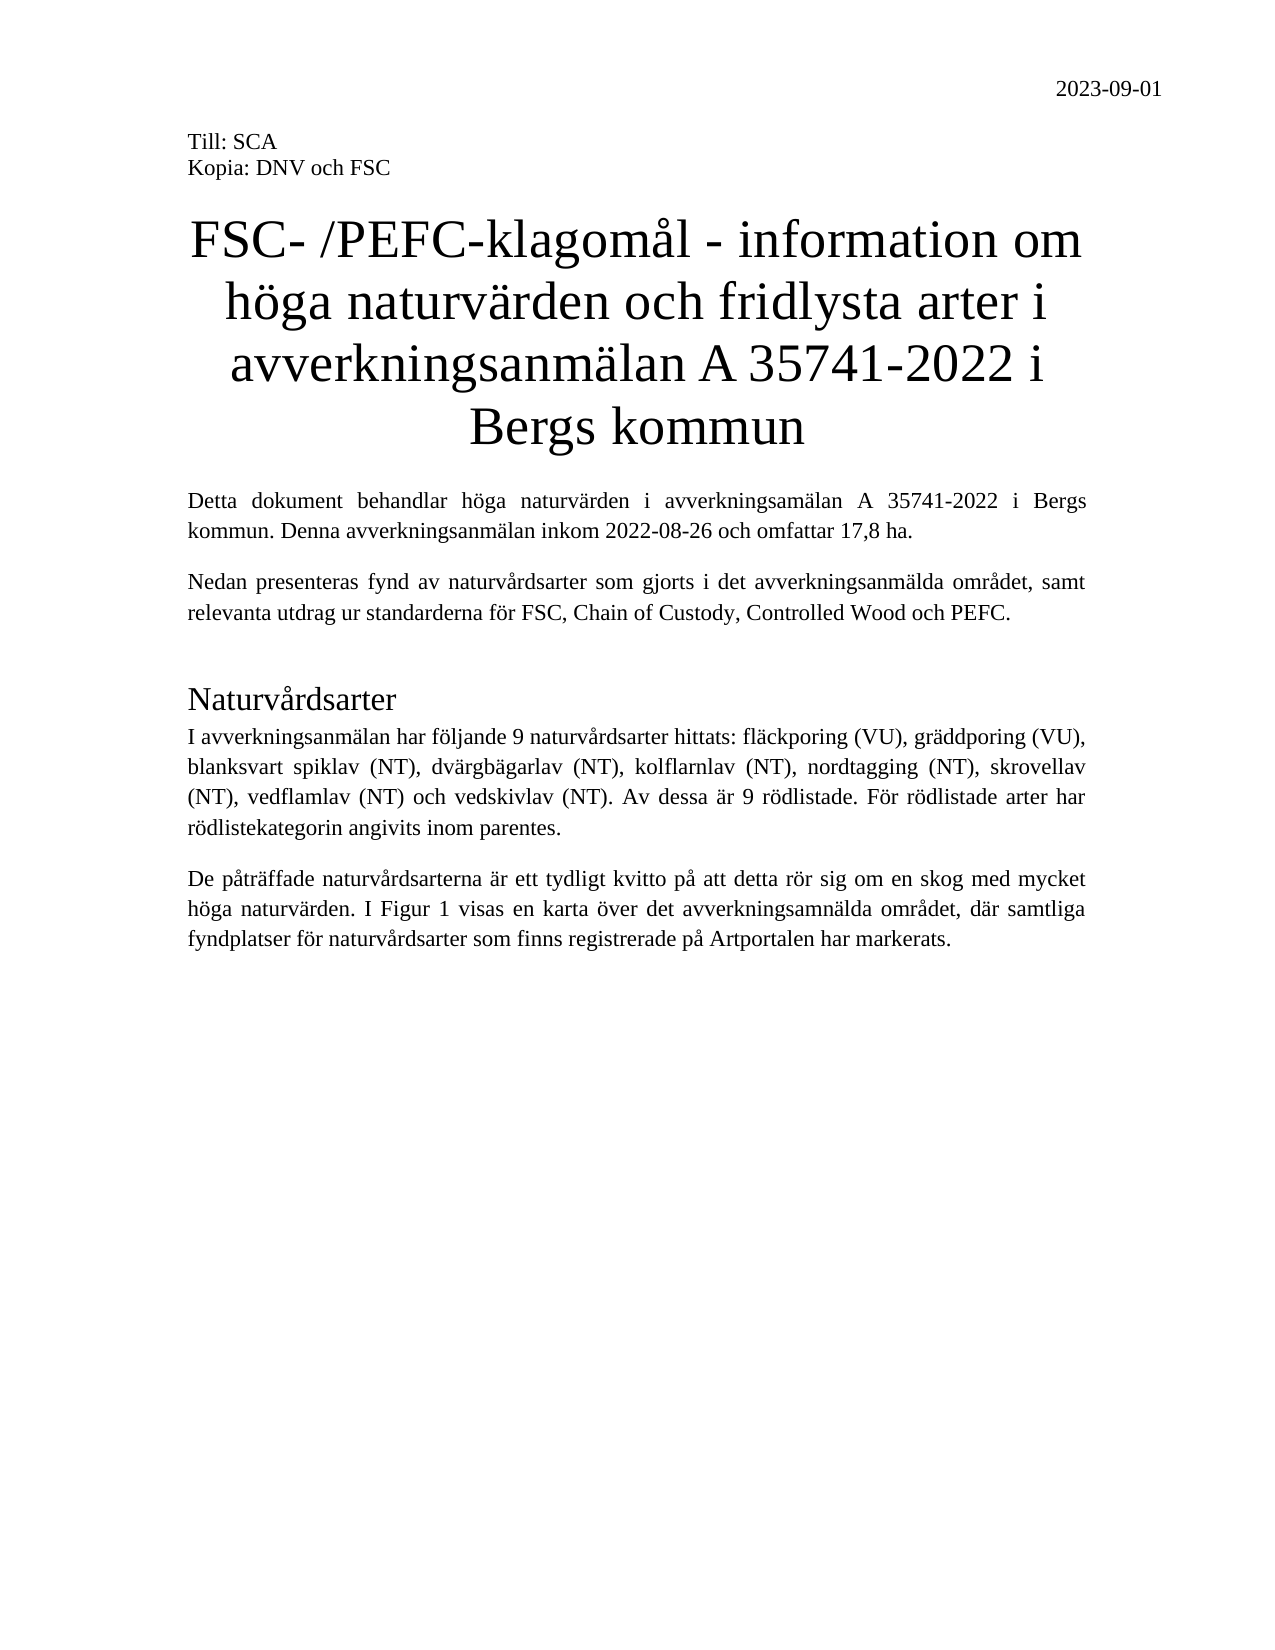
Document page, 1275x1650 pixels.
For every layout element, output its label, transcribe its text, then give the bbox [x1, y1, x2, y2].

text Detta dokument behandlar höga naturvärden i avverkningsamälan A 35741-2022 i Bergs kommun. Denna avverkningsanmälan inkom 2022-08-26 och omfattar 17,8 ha. [187, 487, 1087, 544]
subtitle Naturvårdsarter [187, 679, 1087, 717]
title FSC- /PEFC-klagomål - information om höga naturvärden och fridlysta arter i avverkningsanmälan A 35741-2022 i Bergs kommun [187, 207, 1087, 456]
text De påträffade naturvårdsarterna är ett tydligt kvitto på att detta rör sig om en skog med mycket höga naturvärden. I Figur 1 visas en karta över det avverkningsamnälda området, där samtliga fyndplatser för naturvårdsarter som finns registrerade på Artportalen har markerats. [187, 864, 1087, 951]
text Nedan presenteras fynd av naturvårdsarter som gjorts i det avverkningsanmälda området, samt relevanta utdrag ur standarderna för FSC, Chain of Custody, Controlled Wood och PEFC. [187, 568, 1087, 625]
text I avverkningsanmälan har följande 9 naturvårdsarter hittats: fläckporing (VU), gräddporing (VU), blanksvart spiklav (NT), dvärgbägarlav (NT), kolflarnlav (NT), nordtagging (NT), skrovellav (NT), vedflamlav (NT) och vedskivlav (NT). Av dessa är 9 rödlistade. För rödlistade arter har rödlistekategorin angivits inom parentes. [187, 723, 1087, 840]
